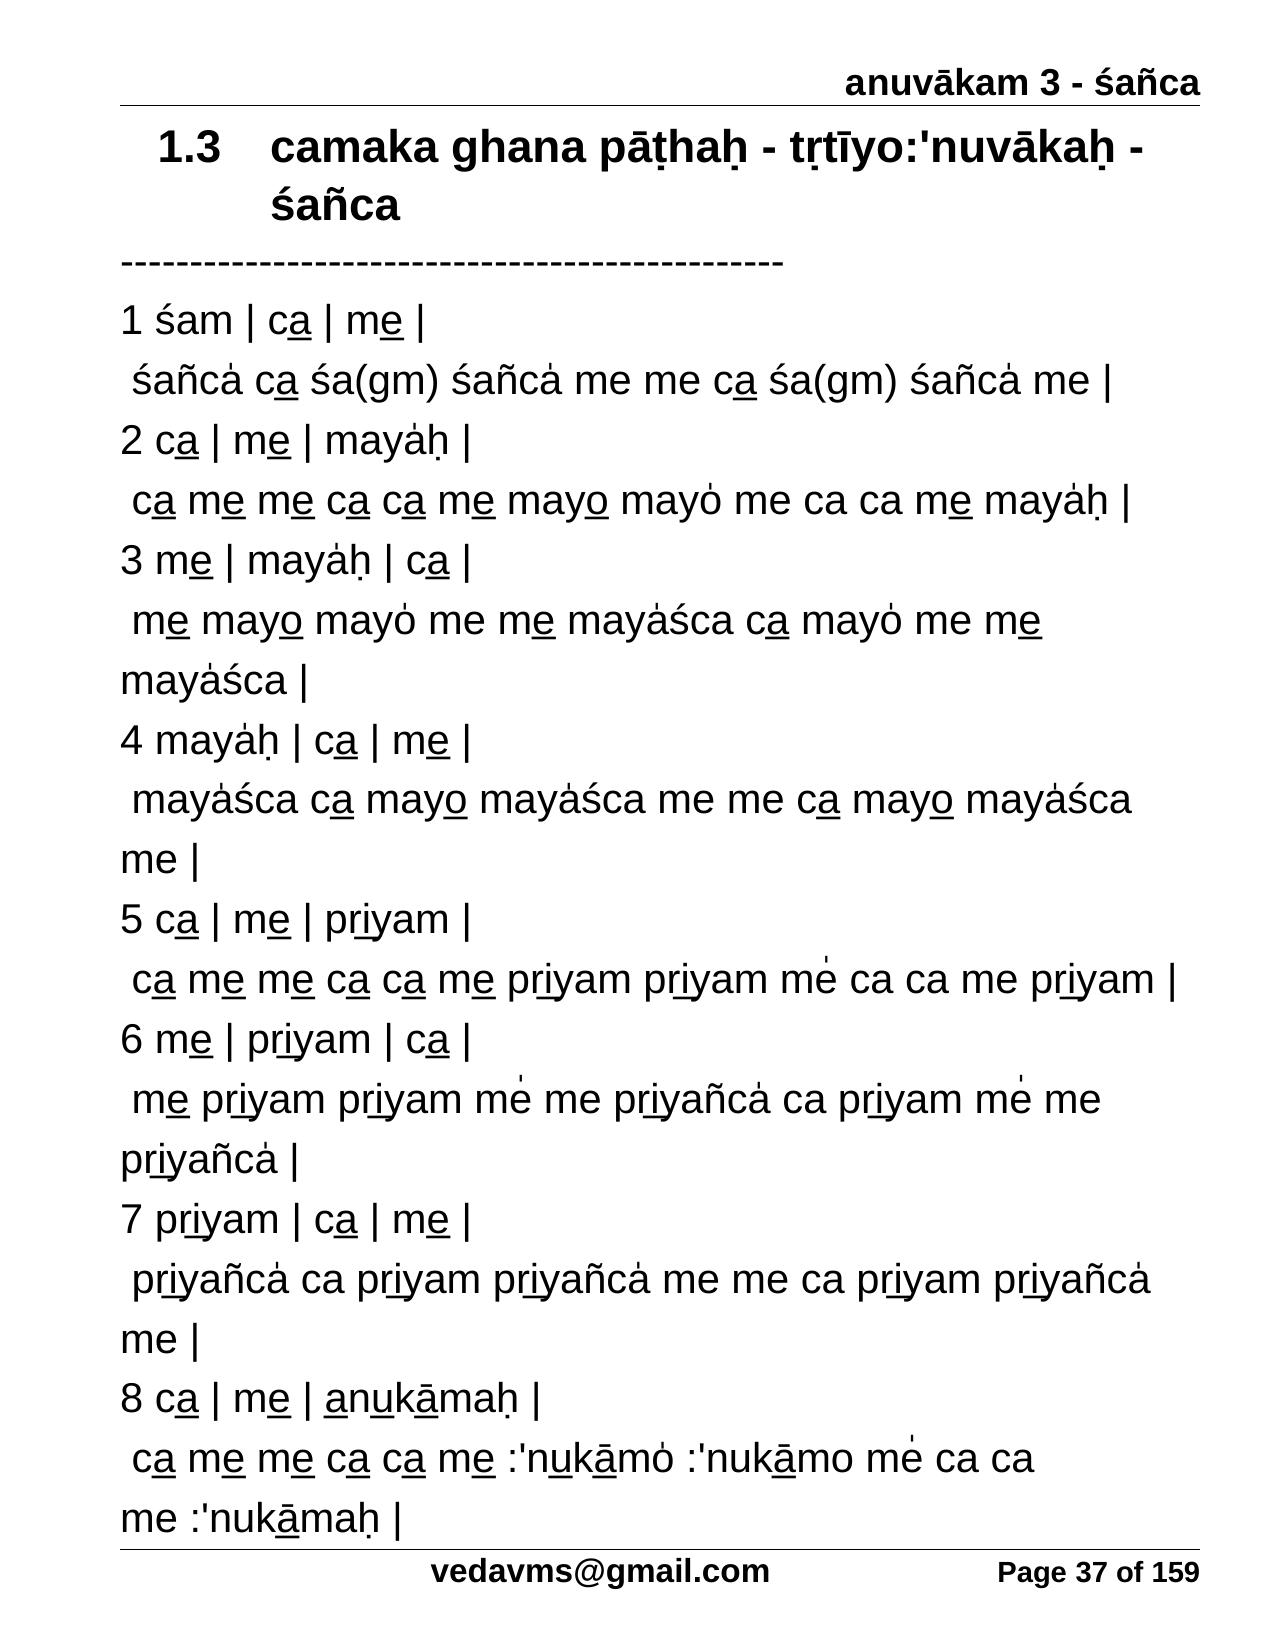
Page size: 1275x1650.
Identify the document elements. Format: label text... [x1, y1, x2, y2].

text maya̍śca ca̲ mayo̲ maya̍śca me me ca̲ mayo̲ maya̍śca me | [120, 775, 1200, 883]
text 2 ca̲ | me̲ | maya̍ḥ | [120, 416, 1200, 463]
text ca̲ me̲ me̲ ca̲ ca̲ me̲ mayo̲ mayo̍ me ca ca me̲ maya̍ḥ | [120, 475, 1200, 523]
text pri̲yañca̍ ca pri̲yam pri̲yañca̍ me me ca pri̲yam pri̲yañca̍ me | [120, 1254, 1200, 1362]
text 7 pri̲yam | ca̲ | me̲ | [120, 1194, 1200, 1242]
text ------------------------------------------------ [120, 236, 1200, 284]
text ca̲ me̲ me̲ ca̲ ca̲ me̲ pri̲yam pri̲yam me̍ ca ca me pri̲yam | [120, 954, 1200, 1002]
text śañca̍ ca̲ śa(gm) śañca̍ me me ca̲ śa(gm) śañca̍ me | [120, 356, 1200, 403]
text me̲ mayo̲ mayo̍ me me̲ maya̍śca ca̲ mayo̍ me me̲ maya̍śca | [120, 595, 1200, 703]
text 8 ca̲ | me̲ | a̲nu̲kā̲maḥ | [120, 1374, 1200, 1422]
text 4 maya̍ḥ | ca̲ | me̲ | [120, 715, 1200, 763]
subtitle camaka ghana pāṭhaḥ - tṛtīyo:'nuvākaḥ - śañca [157, 120, 1200, 231]
text 5 ca̲ | me̲ | pri̲yam | [120, 895, 1200, 943]
text 6 me̲ | pri̲yam | ca̲ | [120, 1014, 1200, 1062]
text 3 me̲ | maya̍ḥ | ca̲ | [120, 535, 1200, 583]
text 1 śam | ca̲ | me̲ | [120, 296, 1200, 344]
text ca̲ me̲ me̲ ca̲ ca̲ me̲ :'nu̲kā̲mo̍ :'nukā̲mo me̍ ca ca me :'nukā̲maḥ | [120, 1434, 1200, 1542]
text me̲ pri̲yam pri̲yam me̍ me pri̲yañca̍ ca pri̲yam me̍ me pri̲yañca̍ | [120, 1074, 1200, 1182]
